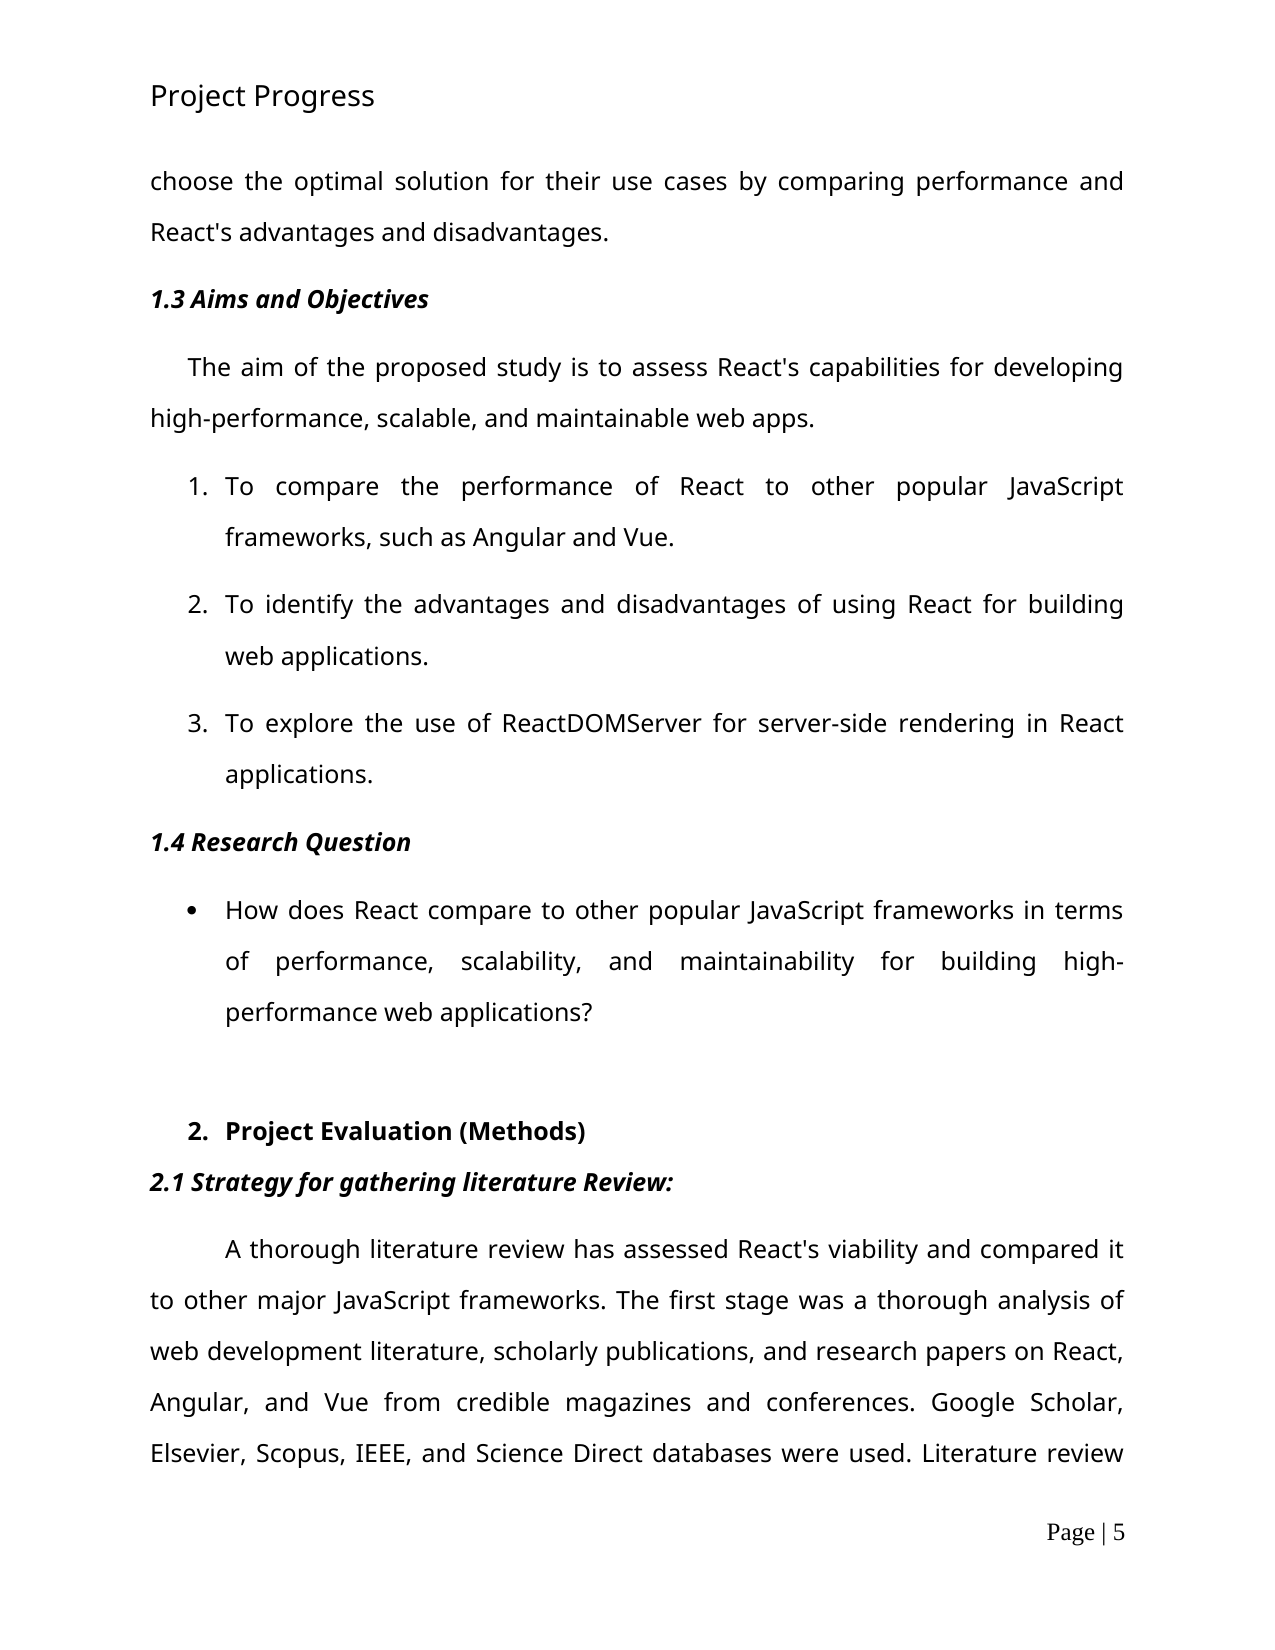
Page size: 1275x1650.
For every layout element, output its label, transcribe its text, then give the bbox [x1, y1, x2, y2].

list To identify the advantages and disadvantages of using React for building web applications. [187, 587, 1125, 672]
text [150, 1232, 1125, 1470]
text 2.1 Strategy for gathering literature Review: [150, 1164, 1125, 1198]
list How does React compare to other popular JavaScript frameworks in terms of performance, scalability, and maintainability for building high-performance web applications? [187, 892, 1125, 1028]
subtitle Project Evaluation (Methods) [187, 1113, 1125, 1147]
subtitle 1.4 Research Question [150, 825, 1125, 859]
text The aim of the proposed study is to assess React's capabilities for developing high-performance, scalable, and maintainable web apps. [150, 350, 1125, 435]
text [150, 163, 1125, 248]
list To explore the use of ReactDOMServer for server-side rendering in React applications. [187, 706, 1125, 791]
list To compare the performance of React to other popular JavaScript frameworks, such as Angular and Vue. [187, 468, 1125, 553]
subtitle 1.3 Aims and Objectives [150, 282, 1125, 316]
